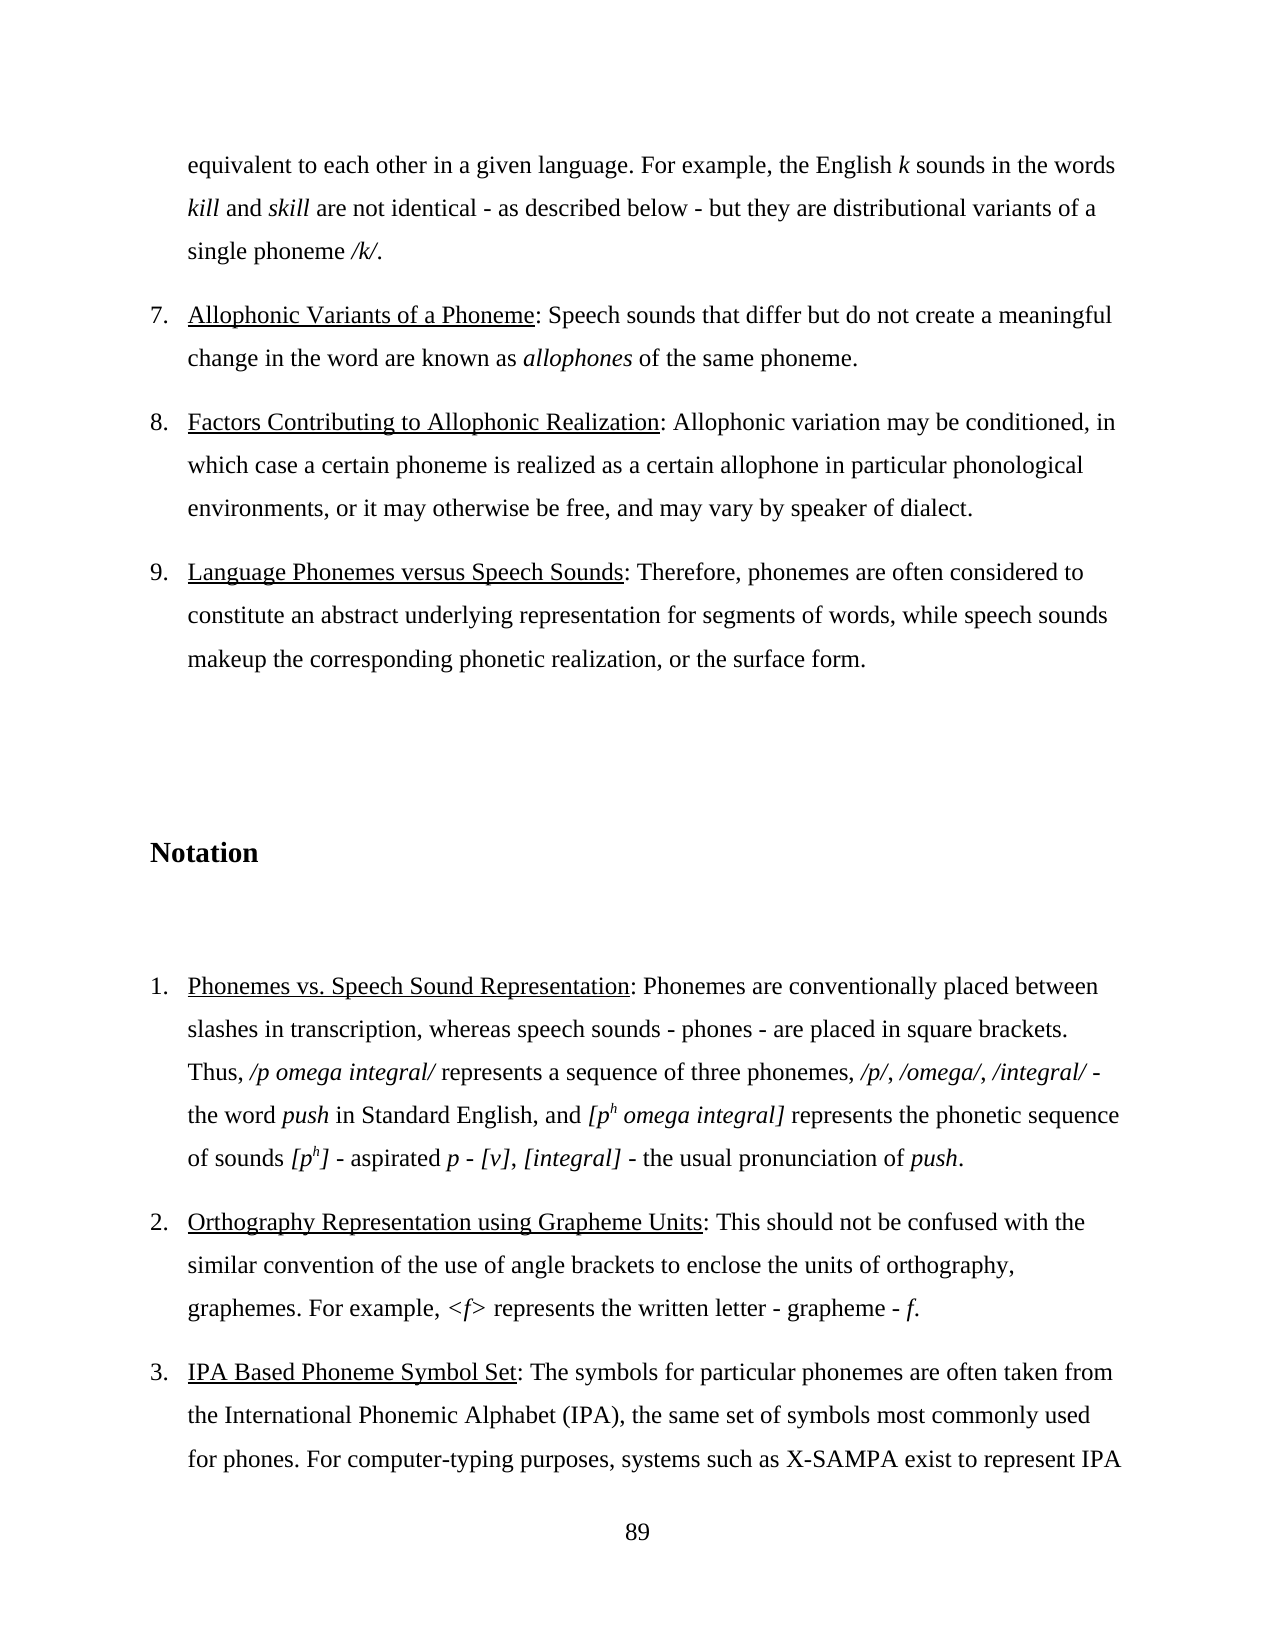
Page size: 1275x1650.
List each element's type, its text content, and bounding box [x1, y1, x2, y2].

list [150, 150, 1125, 265]
list Phonemes vs. Speech Sound Representation: Phonemes are conventionally placed between slashes in transcription, whereas speech sounds - phones - are placed in square brackets. Thus, /p omega integral/ represents a sequence of three phonemes, /p/, /omega/, /integral/ - the word push in Standard English, and [ph omega integral] represents the phonetic sequence of sounds [ph] - aspirated p - [v], [integral] - the usual pronunciation of push. [150, 971, 1125, 1172]
text Notation [150, 836, 1125, 869]
list Orthography Representation using Grapheme Units: This should not be confused with the similar convention of the use of angle brackets to enclose the units of orthography, graphemes. For example, <f> represents the written letter - grapheme - f. [150, 1207, 1125, 1322]
list Factors Contributing to Allophonic Realization: Allophonic variation may be conditioned, in which case a certain phoneme is realized as a certain allophone in particular phonological environments, or it may otherwise be free, and may vary by speaker of dialect. [150, 407, 1125, 522]
list Allophonic Variants of a Phoneme: Speech sounds that differ but do not create a meaningful change in the word are known as allophones of the same phoneme. [150, 300, 1125, 372]
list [150, 1357, 1125, 1472]
list Language Phonemes versus Speech Sounds: Therefore, phonemes are often considered to constitute an abstract underlying representation for segments of words, while speech sounds makeup the corresponding phonetic realization, or the surface form. [150, 557, 1125, 672]
